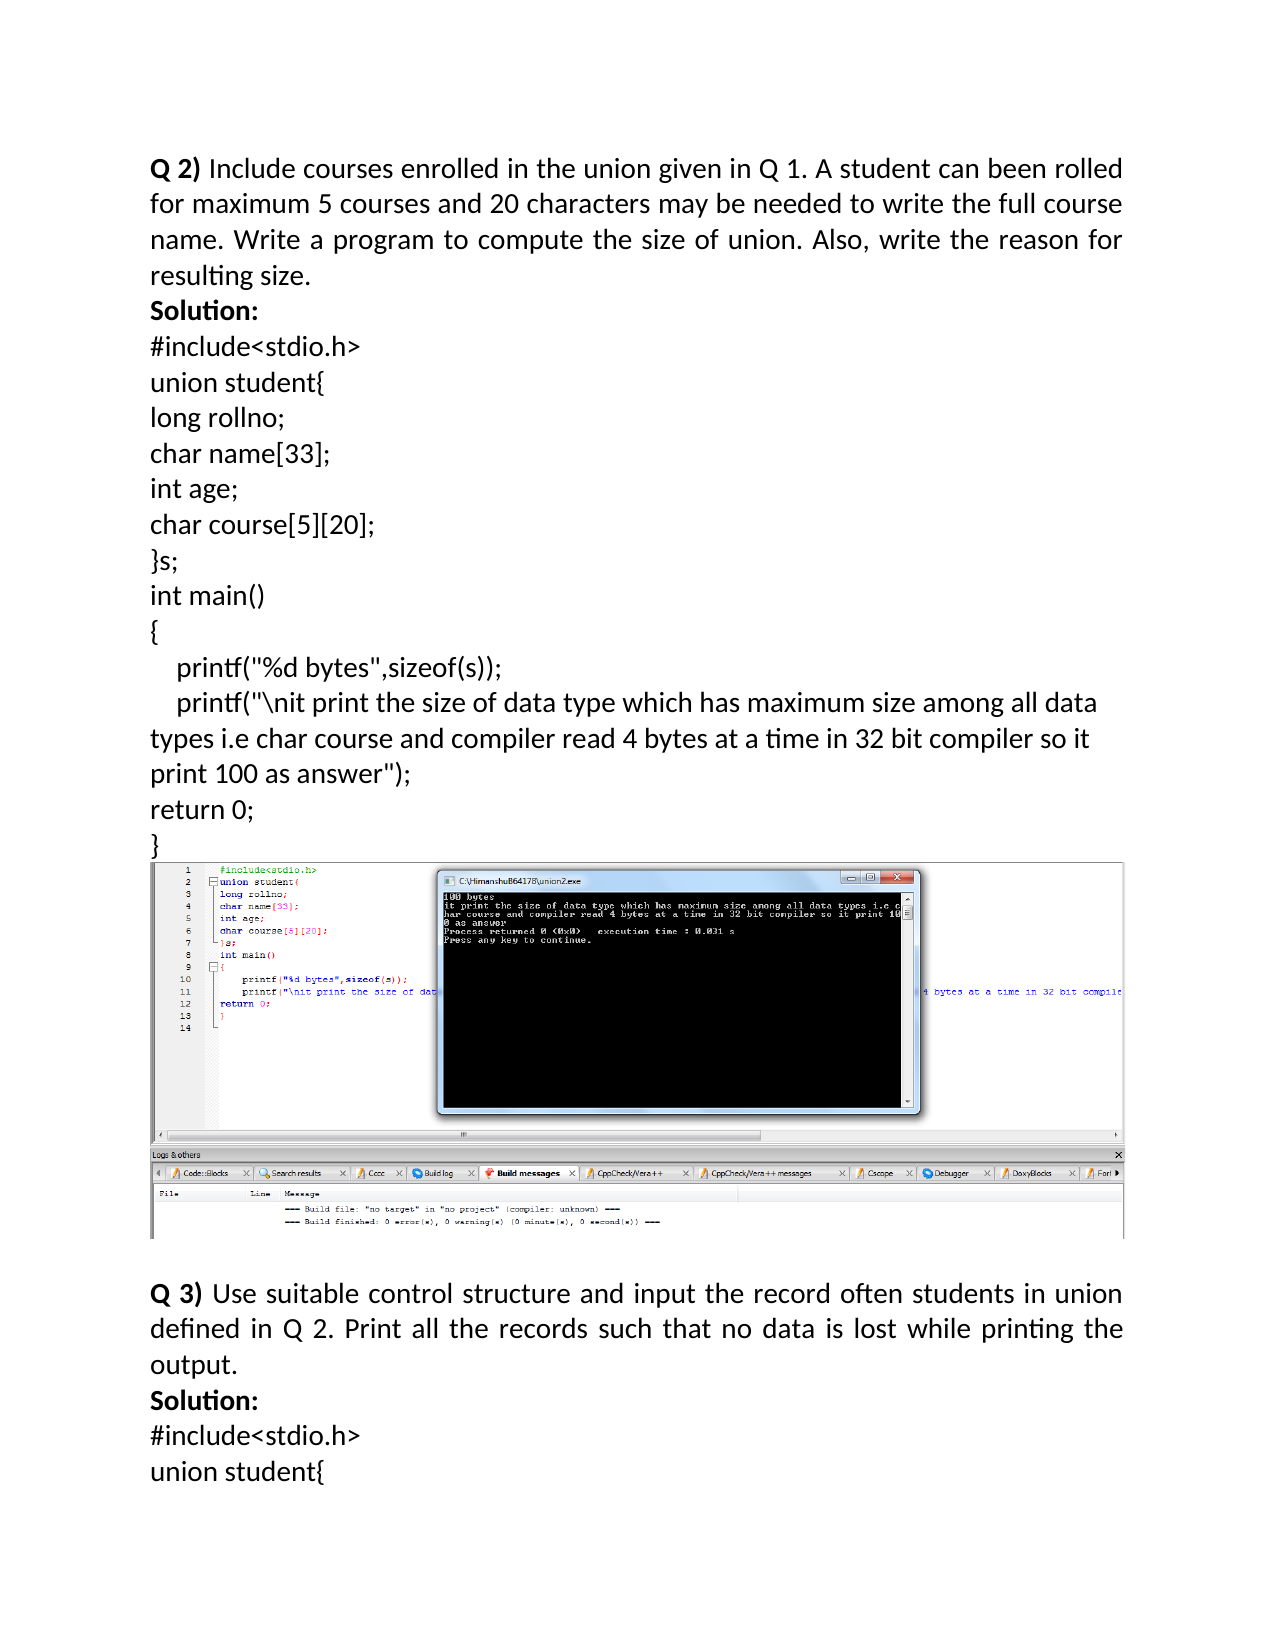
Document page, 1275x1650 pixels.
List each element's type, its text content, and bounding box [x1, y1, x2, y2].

text #include<stdio.h> [150, 1417, 1125, 1453]
text long rollno; [150, 399, 1125, 435]
text printf("%d bytes",sizeof(s)); [150, 649, 1125, 684]
text { [150, 613, 1125, 649]
text union student{ [150, 1453, 1125, 1488]
text Solution: [150, 1382, 1125, 1417]
text printf("\nit print the size of data type which has maximum size among all data types i.e char course and compiler read 4 bytes at a time in 32 bit compiler so it print 100 as answer"); [150, 684, 1125, 791]
text char course[5][20]; [150, 506, 1125, 542]
text Q 2) Include courses enrolled in the union given in Q 1. A student can been rolled for maximum 5 courses and 20 characters may be needed to write the full course name. Write a program to compute the size of union. Also, write the reason for resulting size. [150, 150, 1125, 292]
text union student{ [150, 364, 1125, 399]
picture [150, 862, 1125, 1239]
text int age; [150, 471, 1125, 506]
text int main() [150, 577, 1125, 613]
text } [150, 827, 1125, 862]
text char name[33]; [150, 435, 1125, 471]
text Solution: [150, 292, 1125, 328]
text }s; [150, 542, 1125, 577]
text #include<stdio.h> [150, 328, 1125, 364]
text Q 3) Use suitable control structure and input the record often students in union defined in Q 2. Print all the records such that no data is lost while printing the output. [150, 1275, 1125, 1382]
text return 0; [150, 791, 1125, 827]
